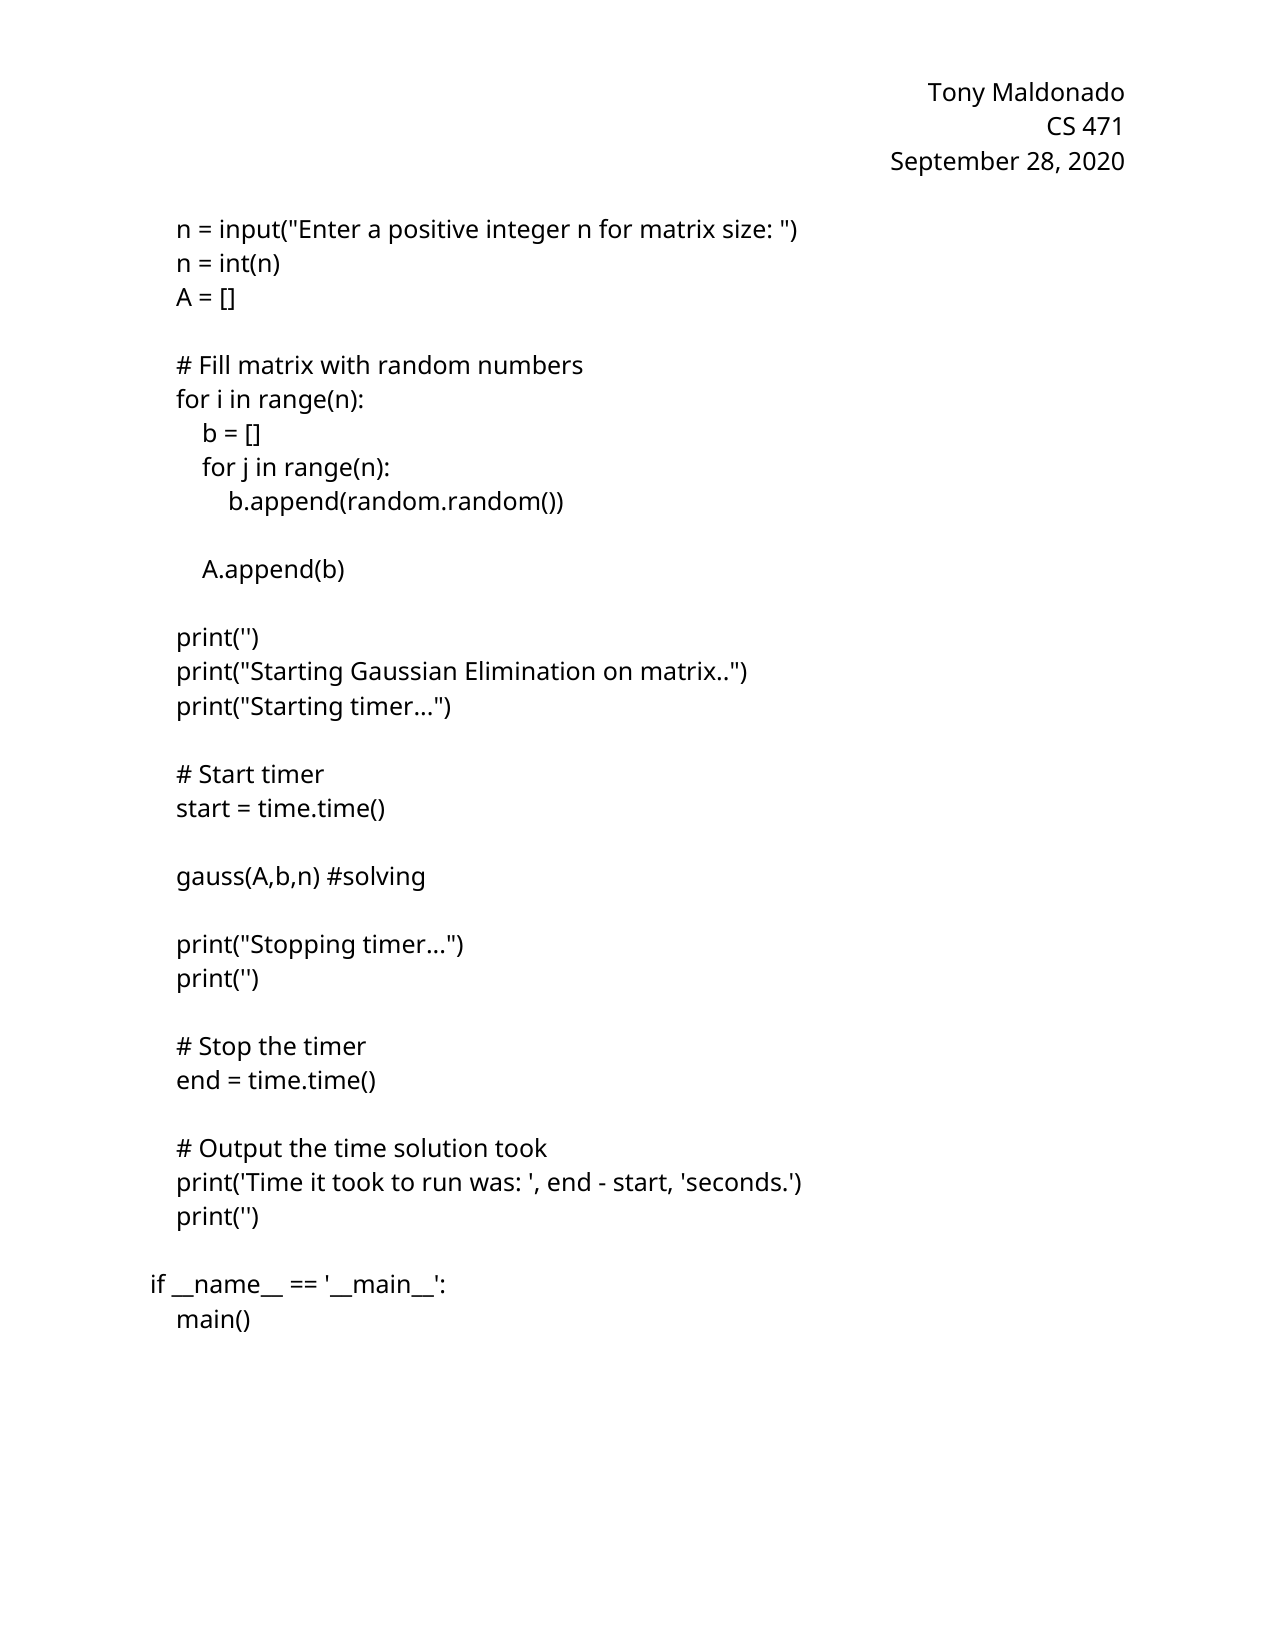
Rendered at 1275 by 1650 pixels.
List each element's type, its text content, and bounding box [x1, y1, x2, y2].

text A.append(b) [150, 552, 1125, 586]
text n = input("Enter a positive integer n for matrix size: ") [150, 211, 1125, 245]
text # Stop the timer [150, 1029, 1125, 1063]
text print("Starting Gaussian Elimination on matrix..") [150, 654, 1125, 688]
text for j in range(n): [150, 450, 1125, 484]
text print('') [150, 620, 1125, 654]
text print('') [150, 961, 1125, 995]
text # Output the time solution took [150, 1131, 1125, 1165]
text b = [] [150, 416, 1125, 450]
text for i in range(n): [150, 382, 1125, 416]
text start = time.time() [150, 790, 1125, 824]
text # Fill matrix with random numbers [150, 347, 1125, 382]
text main() [150, 1301, 1125, 1335]
text end = time.time() [150, 1063, 1125, 1097]
text A = [] [150, 279, 1125, 313]
text print("Stopping timer...") [150, 927, 1125, 961]
text n = int(n) [150, 245, 1125, 279]
text print('Time it took to run was: ', end - start, 'seconds.') [150, 1165, 1125, 1199]
text # Start timer [150, 756, 1125, 790]
text print("Starting timer...") [150, 688, 1125, 722]
text gauss(A,b,n) #solving [150, 858, 1125, 892]
text b.append(random.random()) [150, 484, 1125, 518]
text if __name__ == '__main__': [150, 1267, 1125, 1301]
text print('') [150, 1199, 1125, 1233]
